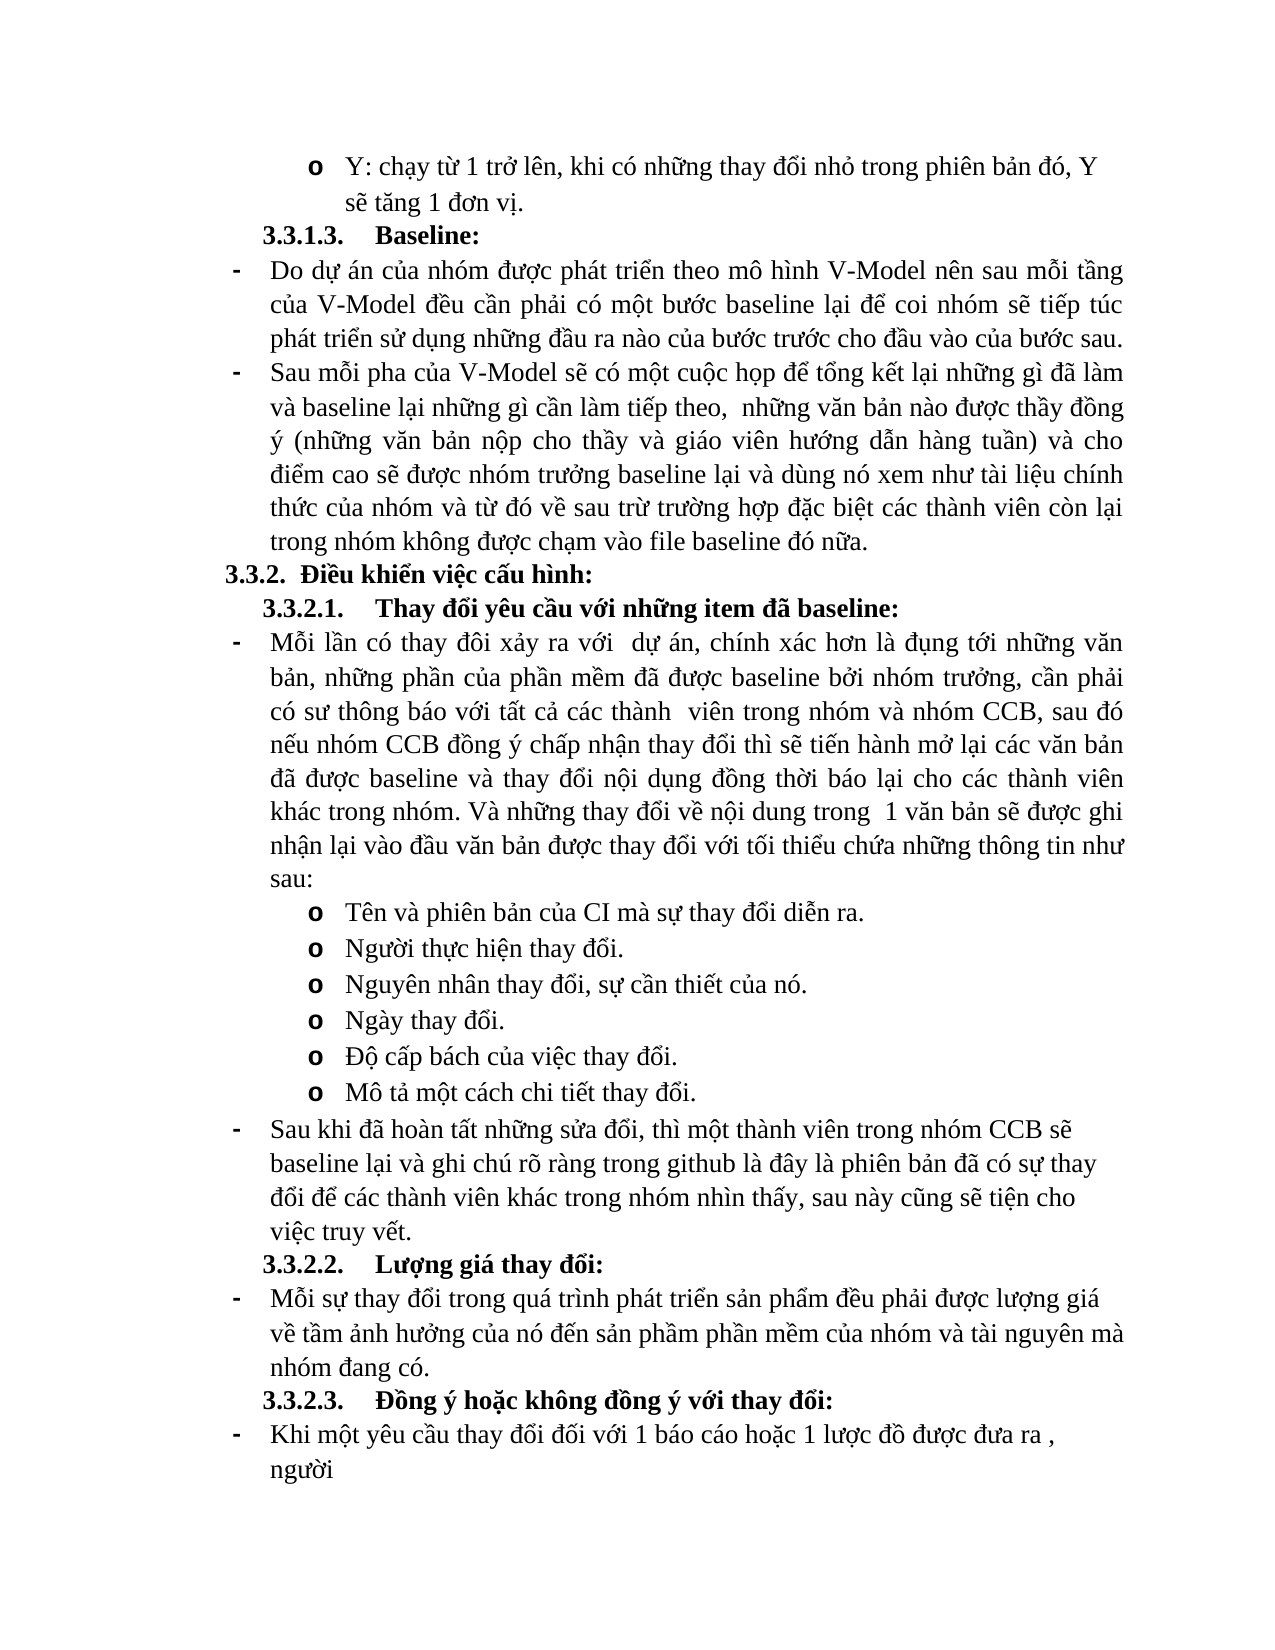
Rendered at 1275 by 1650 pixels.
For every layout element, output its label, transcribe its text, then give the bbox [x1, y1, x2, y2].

list Y: chạy từ 1 trở lên, khi có những thay đổi nhỏ trong phiên bản đó, Y sẽ tăng 1 đơn vị. [307, 150, 1125, 217]
list Đồng ý hoặc không đồng ý với thay đổi: [262, 1384, 1125, 1415]
list Baseline: [262, 219, 1125, 251]
list Độ cấp bách của việc thay đổi. [307, 1040, 1125, 1073]
list Mỗi sự thay đổi trong quá trình phát triển sản phẩm đều phải được lượng giá về tầm ảnh hưởng của nó đến sản phầm phần mềm của nhóm và tài nguyên mà nhóm đang có. [232, 1282, 1125, 1382]
list Sau mỗi pha của V-Model sẽ có một cuộc họp để tổng kết lại những gì đã làm và baseline lại những gì cần làm tiếp theo, những văn bản nào được thầy đồng ý (những văn bản nộp cho thầy và giáo viên hướng dẫn hàng tuần) và cho điểm cao sẽ được nhóm trưởng baseline lại và dùng nó xem như tài liệu chính thức của nhóm và từ đó về sau trừ trường hợp đặc biệt các thành viên còn lại trong nhóm không được chạm vào file baseline đó nữa. [232, 355, 1125, 556]
list Lượng giá thay đổi: [262, 1248, 1125, 1279]
list Khi một yêu cầu thay đổi đối với 1 báo cáo hoặc 1 lược đồ được đưa ra , người [232, 1418, 1125, 1484]
list Sau khi đã hoàn tất những sửa đổi, thì một thành viên trong nhóm CCB sẽ baseline lại và ghi chú rõ ràng trong github là đây là phiên bản đã có sự thay đổi để các thành viên khác trong nhóm nhìn thấy, sau này cũng sẽ tiện cho việc truy vết. [232, 1112, 1125, 1246]
list Tên và phiên bản của CI mà sự thay đổi diễn ra. [307, 896, 1125, 929]
list Mô tả một cách chi tiết thay đổi. [307, 1076, 1125, 1109]
list Do dự án của nhóm được phát triển theo mô hình V-Model nên sau mỗi tầng của V-Model đều cần phải có một bước baseline lại để coi nhóm sẽ tiếp túc phát triển sử dụng những đầu ra nào của bước trước cho đầu vào của bước sau. [232, 253, 1125, 353]
list Ngày thay đổi. [307, 1004, 1125, 1037]
list Điều khiển việc cấu hình: [225, 558, 1125, 590]
list Mỗi lần có thay đôi xảy ra với dự án, chính xác hơn là đụng tới những văn bản, những phần của phần mềm đã được baseline bởi nhóm trưởng, cần phải có sư thông báo với tất cả các thành viên trong nhóm và nhóm CCB, sau đó nếu nhóm CCB đồng ý chấp nhận thay đổi thì sẽ tiến hành mở lại các văn bản đã được baseline và thay đổi nội dụng đồng thời báo lại cho các thành viên khác trong nhóm. Và những thay đổi về nội dung trong 1 văn bản sẽ được ghi nhận lại vào đầu văn bản được thay đổi với tối thiểu chứa những thông tin như sau: [232, 626, 1125, 893]
list Nguyên nhân thay đổi, sự cần thiết của nó. [307, 968, 1125, 1001]
list Người thực hiện thay đổi. [307, 932, 1125, 965]
list Thay đổi yêu cầu với những item đã baseline: [262, 592, 1125, 623]
